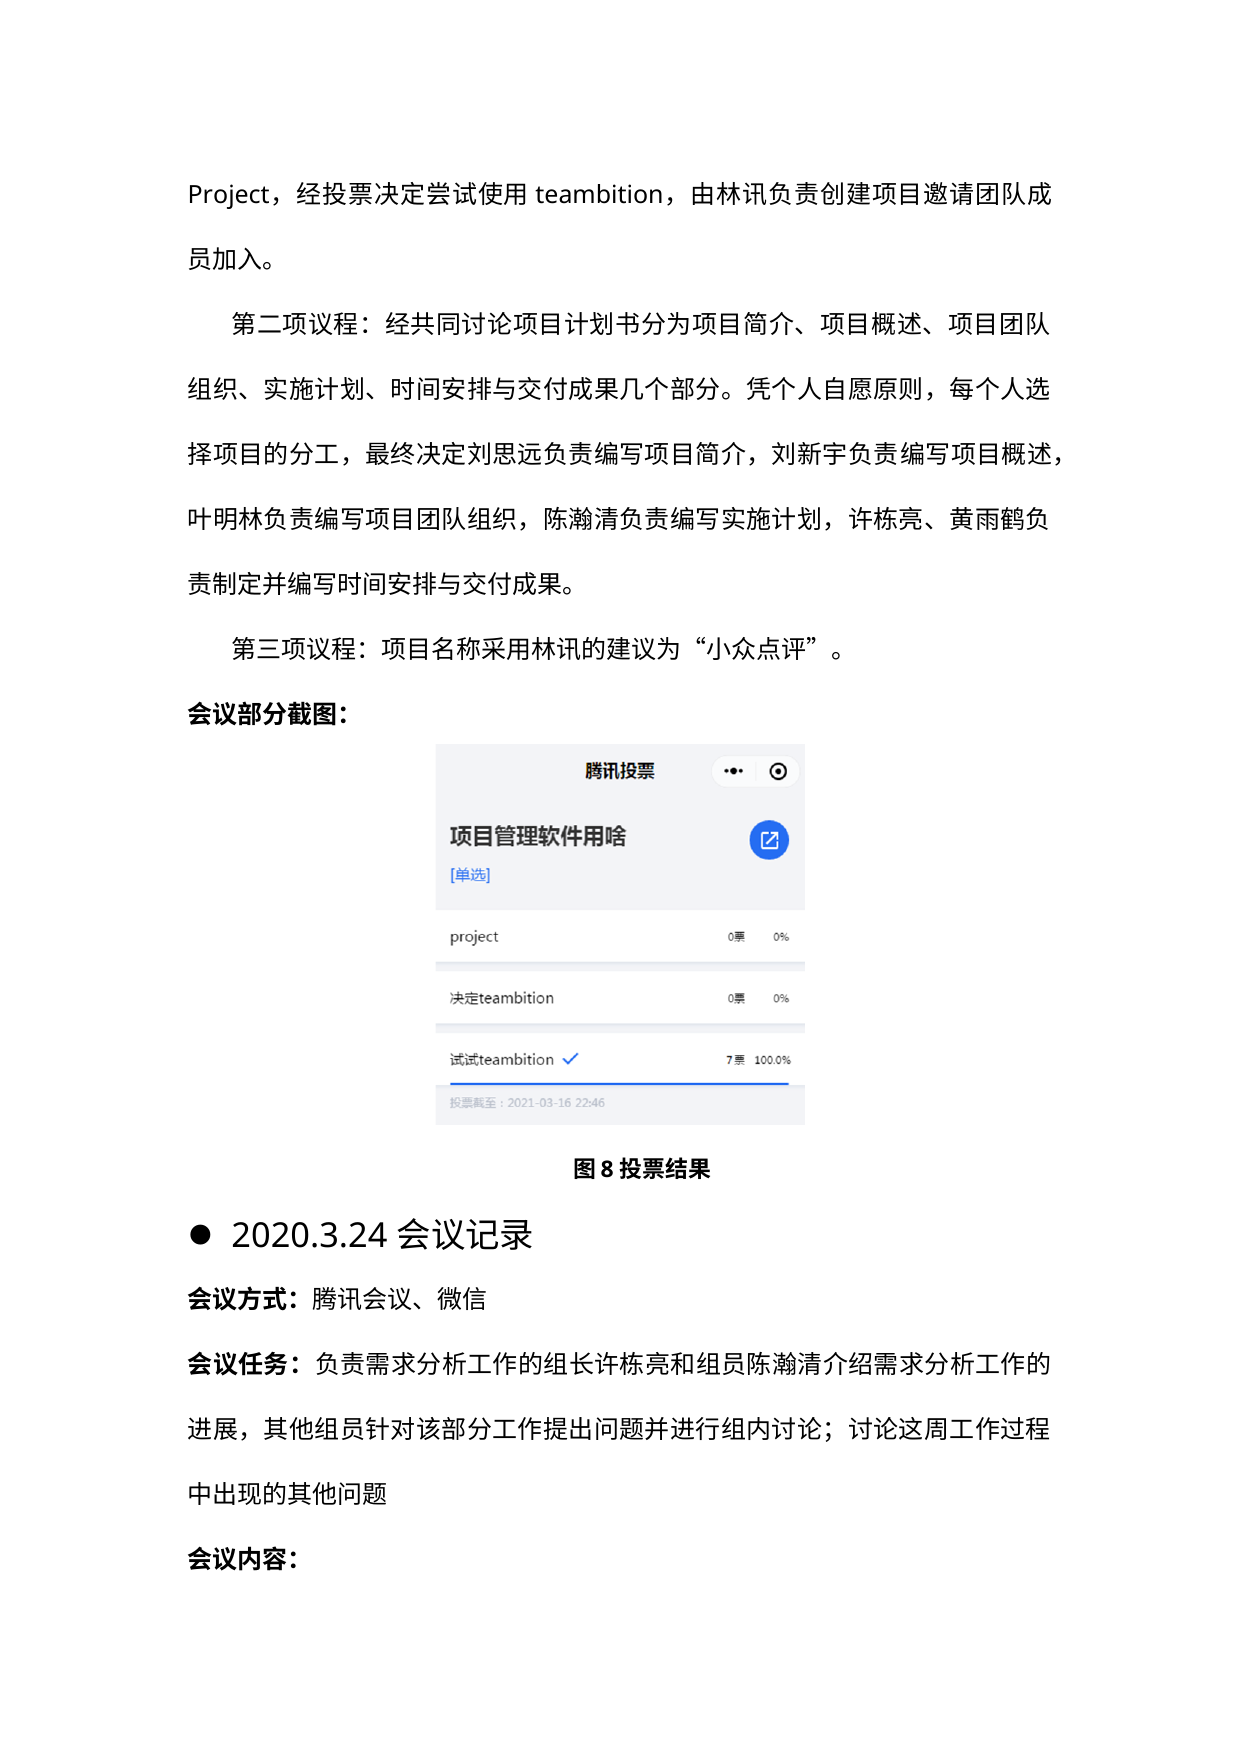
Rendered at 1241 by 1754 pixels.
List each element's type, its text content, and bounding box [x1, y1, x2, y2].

text 图8 投票结果 [187, 1135, 1053, 1200]
text 会议方式：腾讯会议、微信 [187, 1265, 1053, 1330]
text 第二项议程：经共同讨论项目计划书分为项目简介、项目概述、项目团队组织、实施计划、时间安排与交付成果几个部分。凭个人自愿原则，每个人选择项目的分工，最终决定刘思远负责编写项目简介，刘新宇负责编写项目概述，叶明林负责编写项目团队组织，陈瀚清负责编写实施计划，许栋亮、黄雨鹤负责制定并编写时间安排与交付成果。 [187, 290, 1053, 615]
text 会议部分截图： [187, 680, 1053, 745]
text 会议内容： [187, 1525, 1053, 1590]
list 2020.3.24 会议记录 [187, 1200, 1053, 1265]
picture [435, 744, 805, 1125]
text 第三项议程：项目名称采用林讯的建议为“小众点评”。 [187, 615, 1053, 680]
text 会议任务：负责需求分析工作的组长许栋亮和组员陈瀚清介绍需求分析工作的进展，其他组员针对该部分工作提出问题并进行组内讨论；讨论这周工作过程中出现的其他问题 [187, 1330, 1053, 1525]
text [187, 160, 1053, 290]
